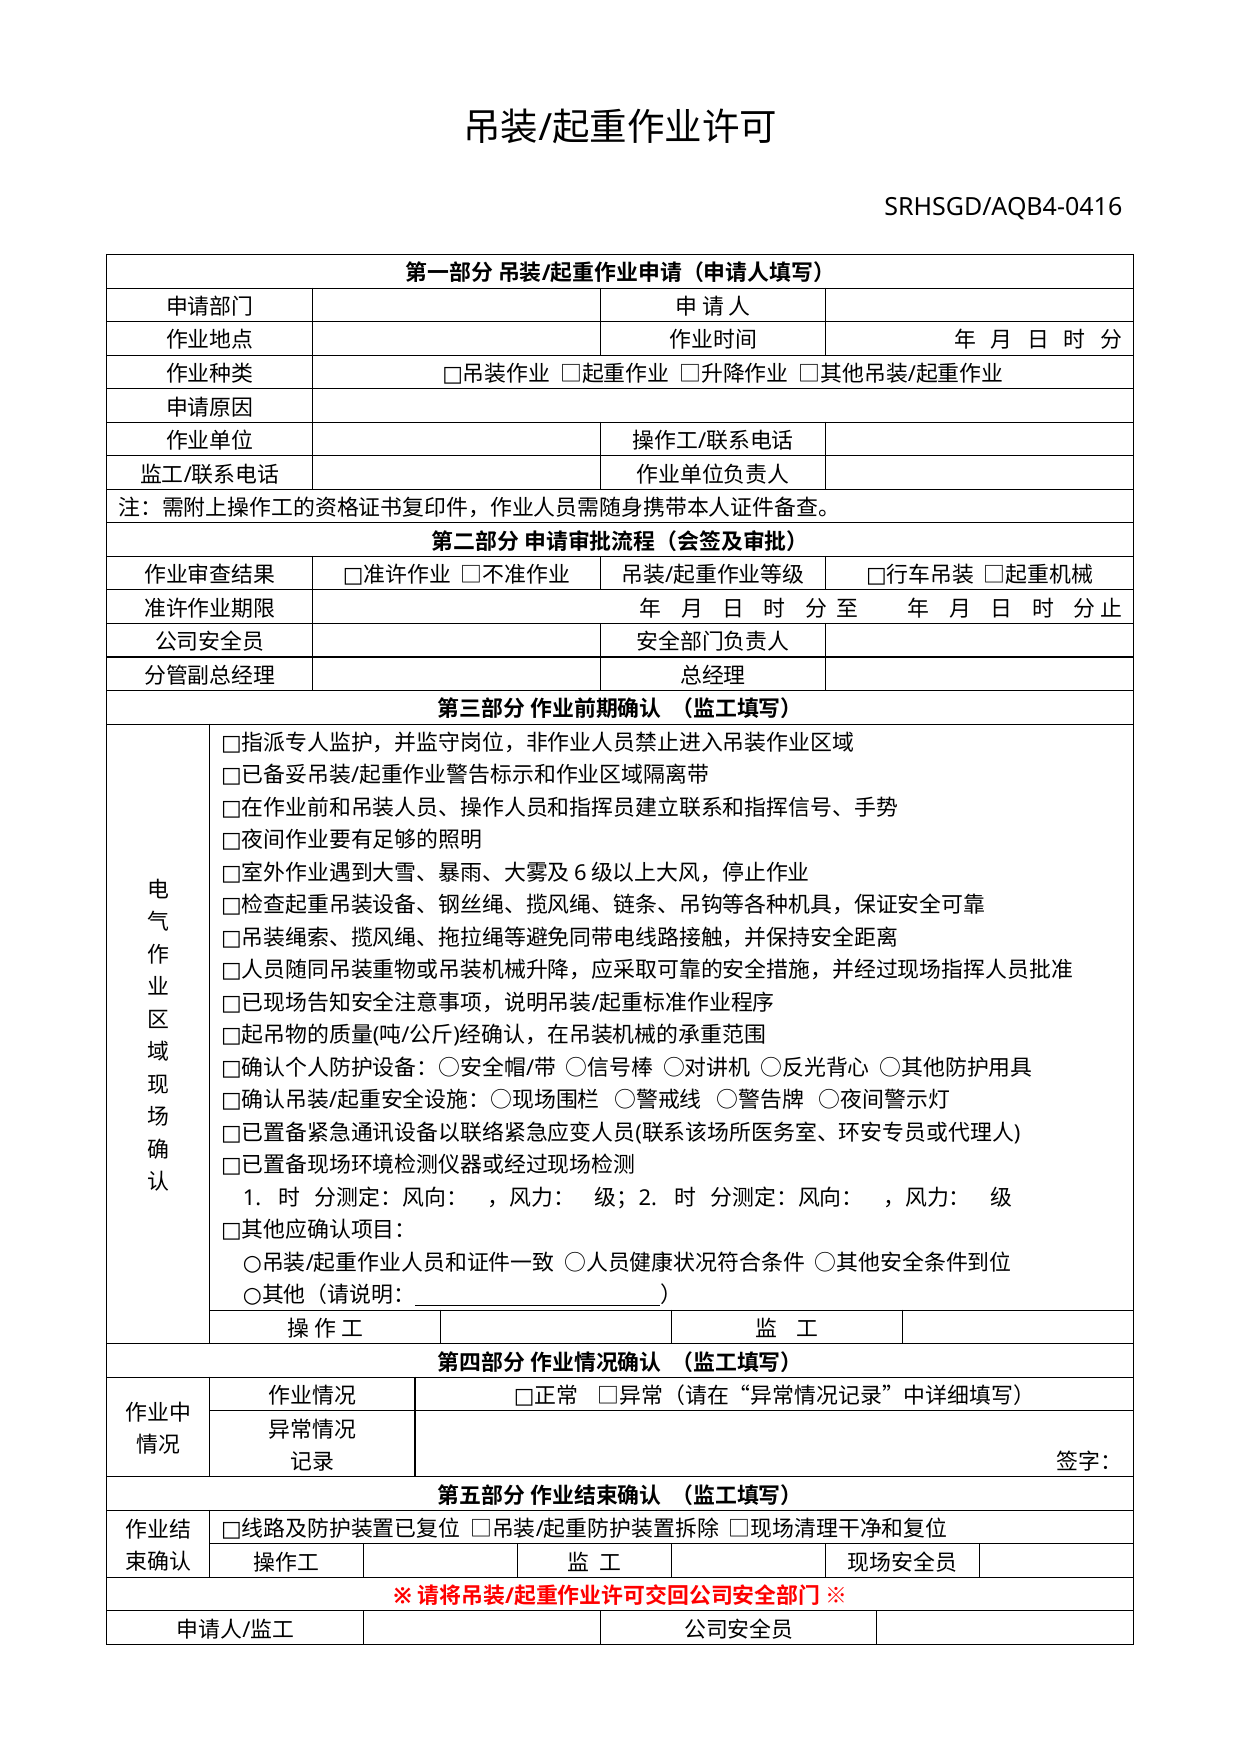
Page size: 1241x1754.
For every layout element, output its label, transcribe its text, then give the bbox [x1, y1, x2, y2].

table_cell 年 月 日 时 分 [826, 322, 1133, 354]
text 吊装/起重作业许可 [118, 91, 1122, 156]
text SRHSGD/AQB4-0416 [118, 173, 1122, 238]
table_cell [826, 423, 1133, 455]
table_cell □线路及防护装置已复位 □吊装/起重防护装置拆除 □现场清理干净和复位 [210, 1511, 1133, 1543]
table_cell 申请人/监工 [107, 1611, 363, 1644]
table_cell 作业结束确认 [107, 1511, 209, 1577]
table_cell [903, 1311, 1133, 1343]
table_cell [313, 322, 600, 354]
table_cell 年 月 日 时 分 至 年 月 日 时 分 止 [313, 590, 1133, 623]
table_cell □行车吊装 □起重机械 [826, 557, 1133, 589]
table_cell 现场安全员 [826, 1544, 979, 1577]
table_cell 公司安全员 [107, 624, 312, 656]
table_cell ※ 请将吊装/起重作业许可交回公司安全部门 ※ [107, 1578, 1133, 1610]
table_cell 申请原因 [107, 389, 312, 422]
table_cell 作业情况 [210, 1378, 414, 1410]
table_cell 监 工 [518, 1544, 671, 1577]
table_cell 总经理 [601, 658, 825, 690]
table_cell □正常 □异常（请在“异常情况记录”中详细填写） [416, 1378, 1133, 1410]
table_cell 作业中情况 [107, 1378, 209, 1476]
table_cell 异常情况 记录 [210, 1411, 414, 1476]
table_cell 操作工 [210, 1544, 363, 1577]
table_cell [313, 389, 1133, 422]
table_cell [826, 289, 1133, 321]
table_header 第一部分 吊装/起重作业申请（申请人填写） [107, 255, 1133, 287]
table_cell [441, 1311, 671, 1343]
table_cell 申请部门 [107, 289, 312, 321]
table_cell [313, 624, 600, 656]
table_cell 监 工 [672, 1311, 902, 1343]
table_cell 第四部分 作业情况确认 （监工填写） [107, 1344, 1133, 1377]
table_cell [364, 1611, 600, 1644]
table_cell 申 请 人 [601, 289, 825, 321]
table_cell 吊装/起重作业等级 [601, 557, 825, 589]
table_cell 第五部分 作业结束确认 （监工填写） [107, 1477, 1133, 1510]
table_cell [826, 624, 1133, 656]
table_cell 安全部门负责人 [601, 624, 825, 656]
table_cell [313, 456, 600, 489]
table_cell 作业地点 [107, 322, 312, 354]
table_cell [980, 1544, 1133, 1577]
table_cell 第三部分 作业前期确认 （监工填写） [107, 691, 1133, 723]
table_cell □指派专人监护，并监守岗位，非作业人员禁止进入吊装作业区域 □已备妥吊装/起重作业警告标示和作业区域隔离带 □在作业前和吊装人员、操作人员和指挥员建立联系和指挥信号、手势 □夜间作业要有足够的照明 □室外作业遇到大雪、暴雨、大雾及6级以上大风，停止作业 □检查起重吊装设备、钢丝绳、揽风绳、链条、吊钩等各种机具，保证安全可靠 □吊装绳索、揽风绳、拖拉绳等避免同带电线路接触，并保持安全距离 □人员随同吊装重物或吊装机械升降，应采取可靠的安全措施，并经过现场指挥人员批准 □已现场告知安全注意事项，说明吊装/起重标准作业程序 □起吊物的质量(吨/公斤)经确认，在吊装机械的承重范围 □确认个人防护设备：○安全帽/带 ○信号棒 ○对讲机 ○反光背心 ○其他防护用具 □确认吊装/起重安全设施：○现场围栏 ○警戒线 ○警告牌 ○夜间警示灯 □已置备紧急通讯设备以联络紧急应变人员(联系该场所医务室、环安专员或代理人) □已置备现场环境检测仪器或经过现场检测 1. 时 分测定：风向： ，风力： 级；2. 时 分测定：风向： ，风力： 级 □其他应确认项目： ○吊装/起重作业人员和证件一致 ○人员健康状况符合条件 ○其他安全条件到位 ○其他（请说明： ） [210, 725, 1133, 1309]
table_cell 操 作 工 [210, 1311, 440, 1343]
table_cell 注：需附上操作工的资格证书复印件，作业人员需随身携带本人证件备查。 [107, 490, 1133, 522]
table_cell [877, 1611, 1133, 1644]
table_cell [313, 658, 600, 690]
table_cell 作业单位负责人 [601, 456, 825, 489]
table_cell □吊装作业 □起重作业 □升降作业 □其他吊装/起重作业 [313, 356, 1133, 388]
table_cell [672, 1544, 825, 1577]
table_cell [313, 289, 600, 321]
table_cell 作业时间 [601, 322, 825, 354]
table_cell □准许作业 □不准作业 [313, 557, 600, 589]
table_cell 操作工/联系电话 [601, 423, 825, 455]
table_cell 监工/联系电话 [107, 456, 312, 489]
table_cell 分管副总经理 [107, 658, 312, 690]
table_cell 作业审查结果 [107, 557, 312, 589]
table_cell 电 气 作 业 区 域 现 场 确 认 [107, 725, 209, 1343]
table_cell 作业单位 [107, 423, 312, 455]
table_cell [313, 423, 600, 455]
table_cell 准许作业期限 [107, 590, 312, 623]
table_cell 第二部分 申请审批流程（会签及审批） [107, 523, 1133, 556]
table_cell 签字： [416, 1411, 1133, 1476]
table_cell [364, 1544, 517, 1577]
table_cell [826, 658, 1133, 690]
table_cell 作业种类 [107, 356, 312, 388]
table_cell [826, 456, 1133, 489]
table_cell 公司安全员 [601, 1611, 876, 1644]
